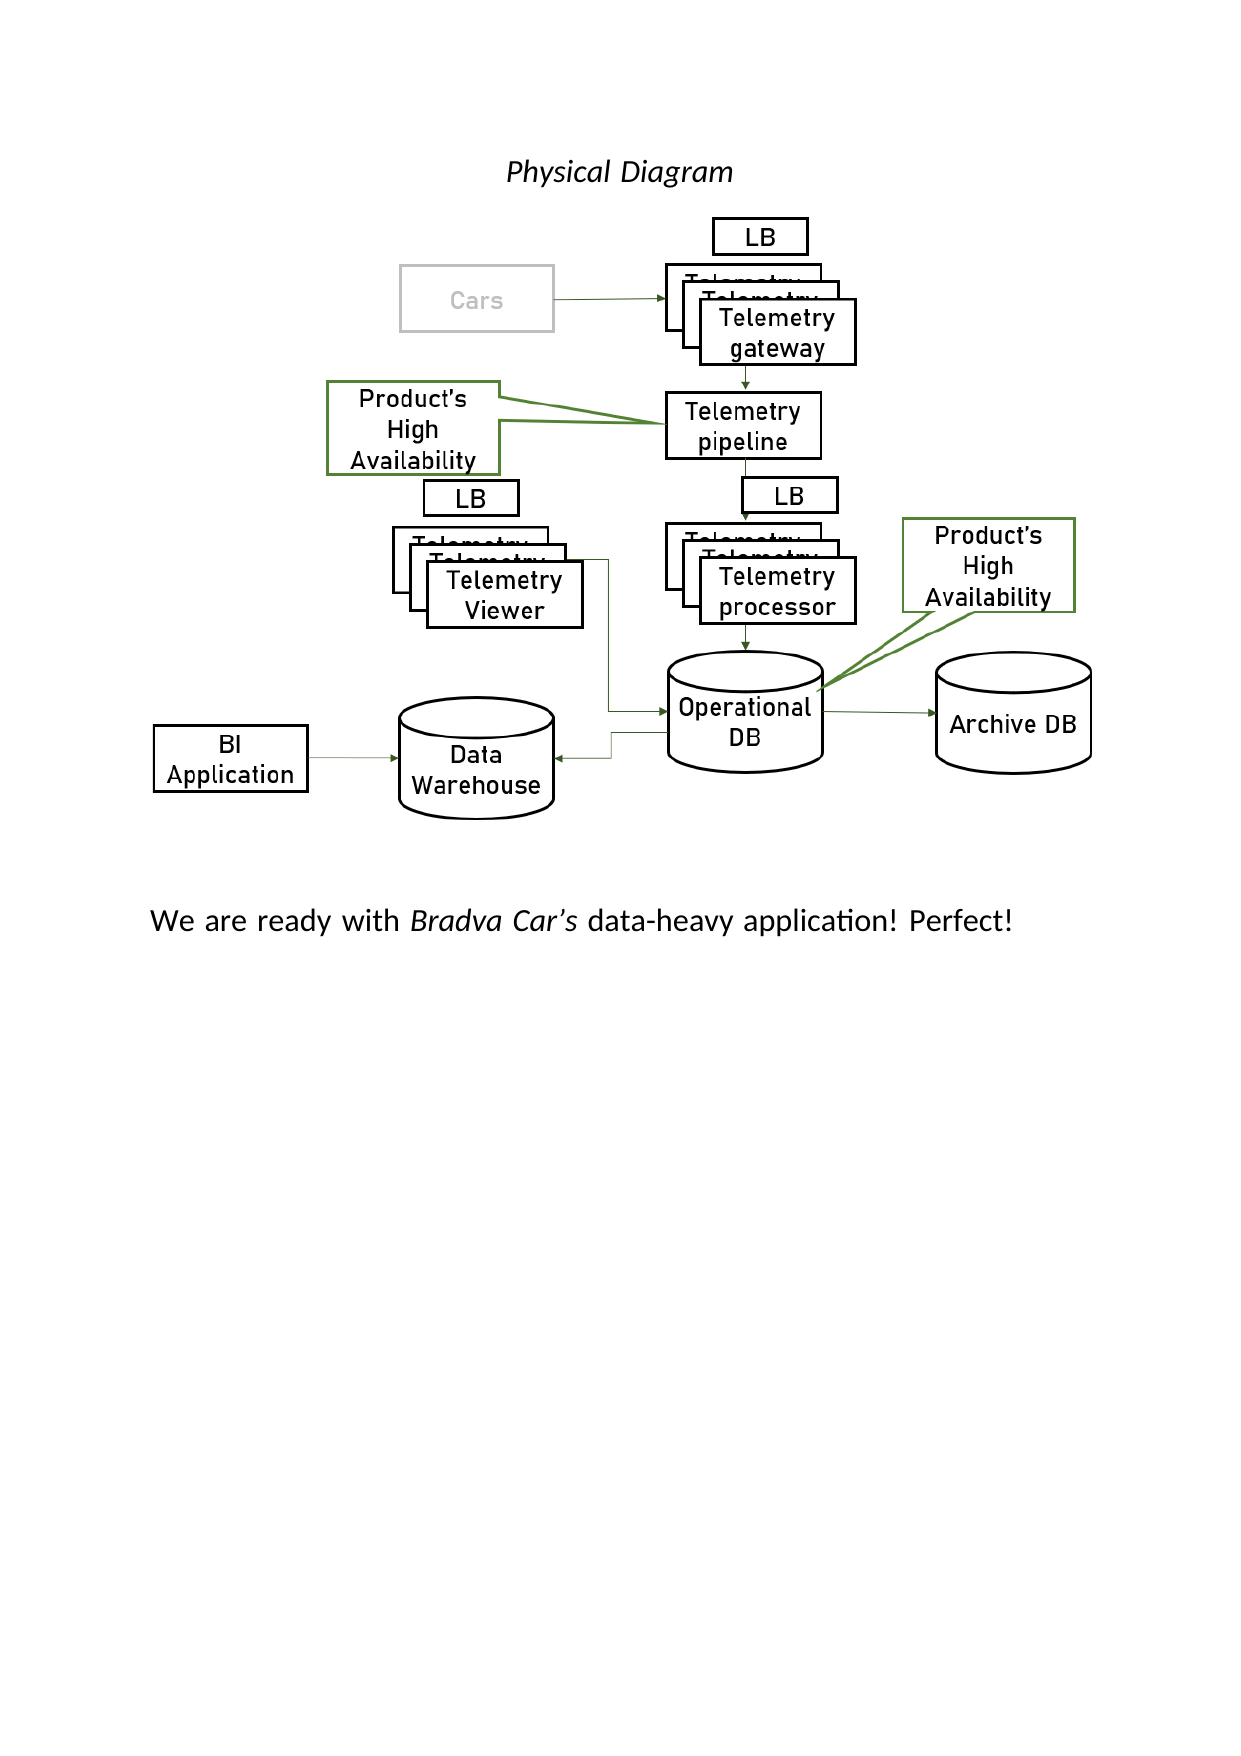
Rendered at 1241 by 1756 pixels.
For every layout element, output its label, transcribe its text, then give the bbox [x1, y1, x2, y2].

text We are ready with Bradva Car’s data-heavy application! Perfect! [150, 899, 1103, 939]
text Physical Diagram [151, 151, 1088, 190]
picture [152, 217, 1092, 820]
